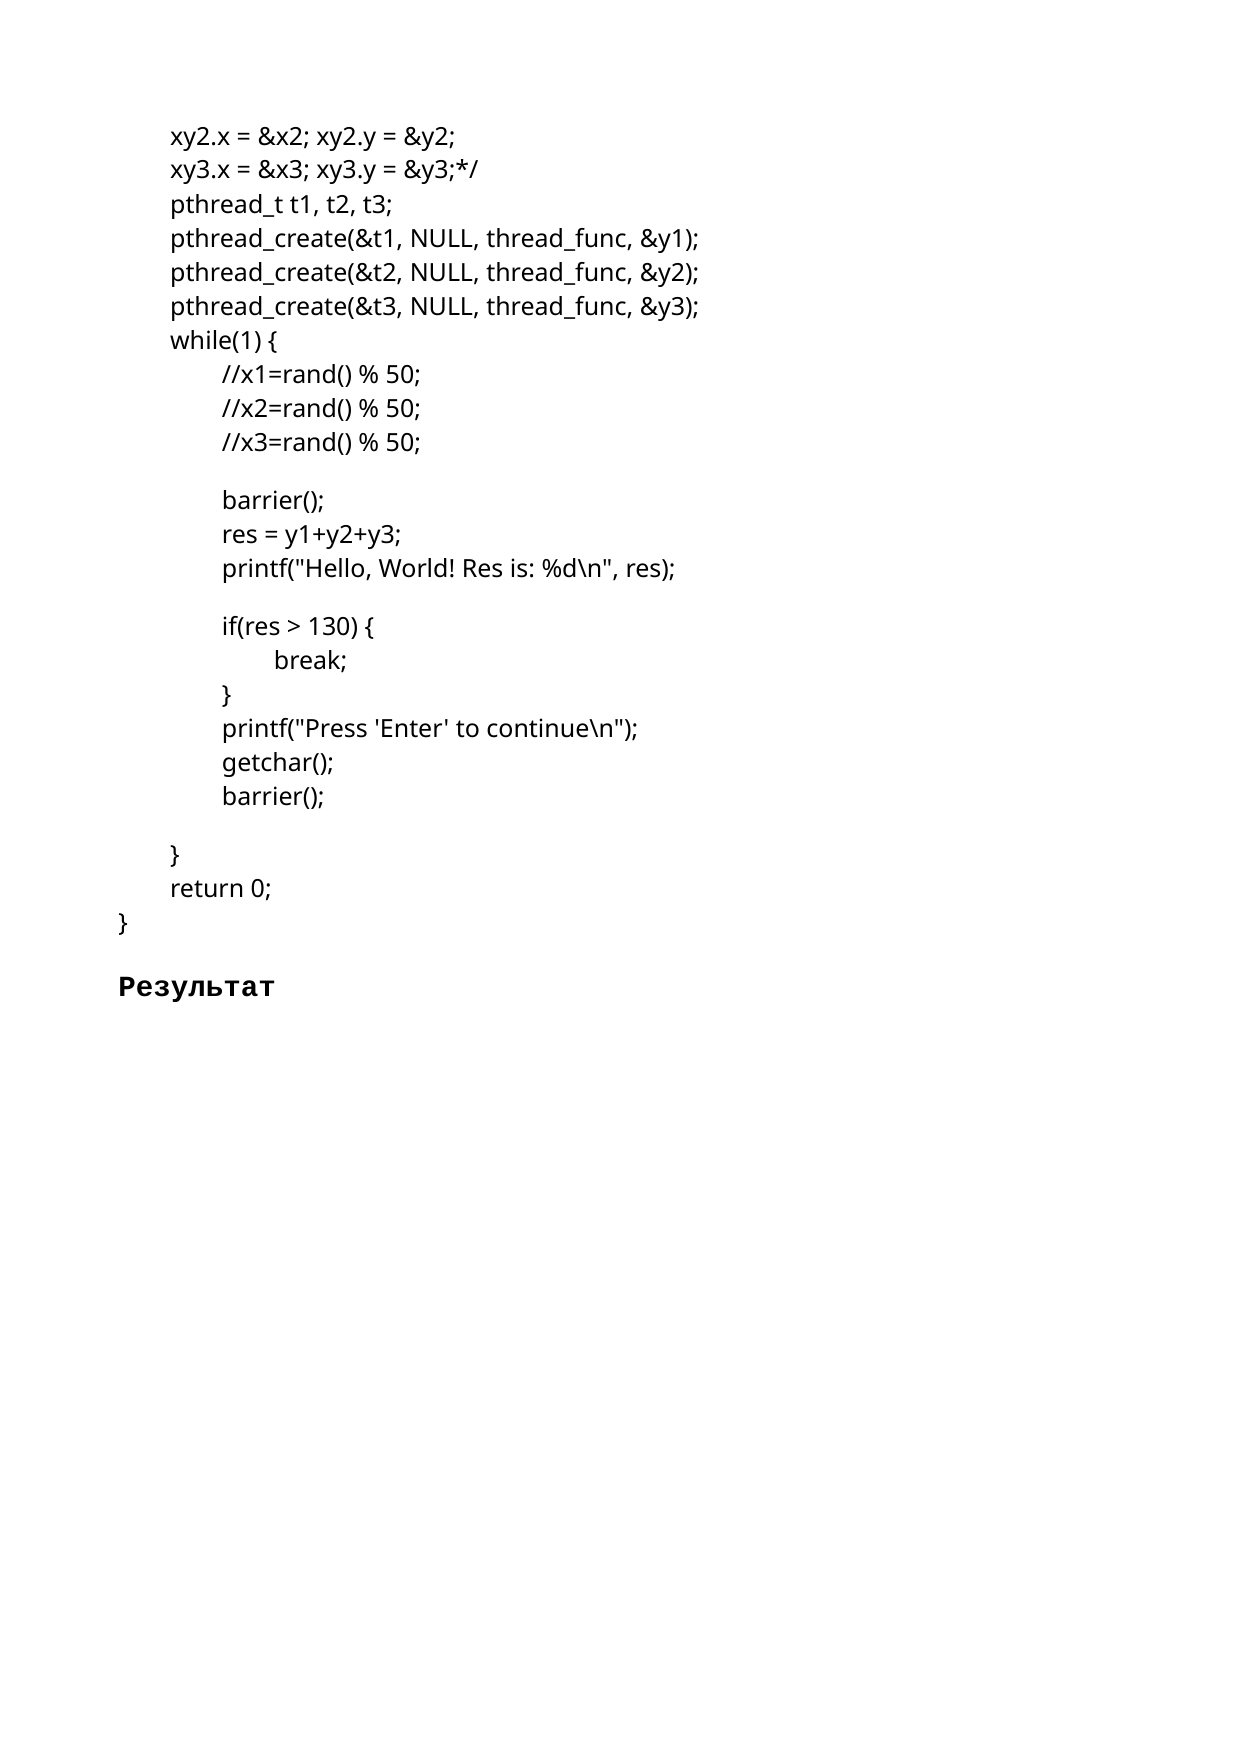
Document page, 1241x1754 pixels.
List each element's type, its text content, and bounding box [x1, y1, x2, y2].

text pthread_t t1, t2, t3; [118, 186, 1122, 220]
text xy3.x = &x3; xy3.y = &y3;*/ [118, 152, 1122, 186]
text getchar(); [118, 744, 1122, 778]
text pthread_create(&t3, NULL, thread_func, &y3); [118, 288, 1122, 322]
text //x3=rand() % 50; [118, 425, 1122, 459]
text //x1=rand() % 50; [118, 357, 1122, 391]
text //x2=rand() % 50; [118, 391, 1122, 425]
text barrier(); [118, 482, 1122, 516]
text res = y1+y2+y3; [118, 516, 1122, 551]
text printf("Hello, World! Res is: %d\n", res); [118, 551, 1122, 584]
text } Результат [118, 904, 1122, 1006]
text printf("Press 'Enter' to continue\n"); [118, 710, 1122, 744]
text return 0; [118, 870, 1122, 904]
text if(res > 130) { [118, 608, 1122, 642]
text } [118, 836, 1122, 870]
text pthread_create(&t1, NULL, thread_func, &y1); [118, 220, 1122, 254]
text break; [118, 642, 1122, 676]
text barrier(); [118, 778, 1122, 813]
text } [118, 676, 1122, 710]
text xy2.x = &x2; xy2.y = &y2; [118, 118, 1122, 152]
text while(1) { [118, 322, 1122, 357]
text pthread_create(&t2, NULL, thread_func, &y2); [118, 254, 1122, 288]
